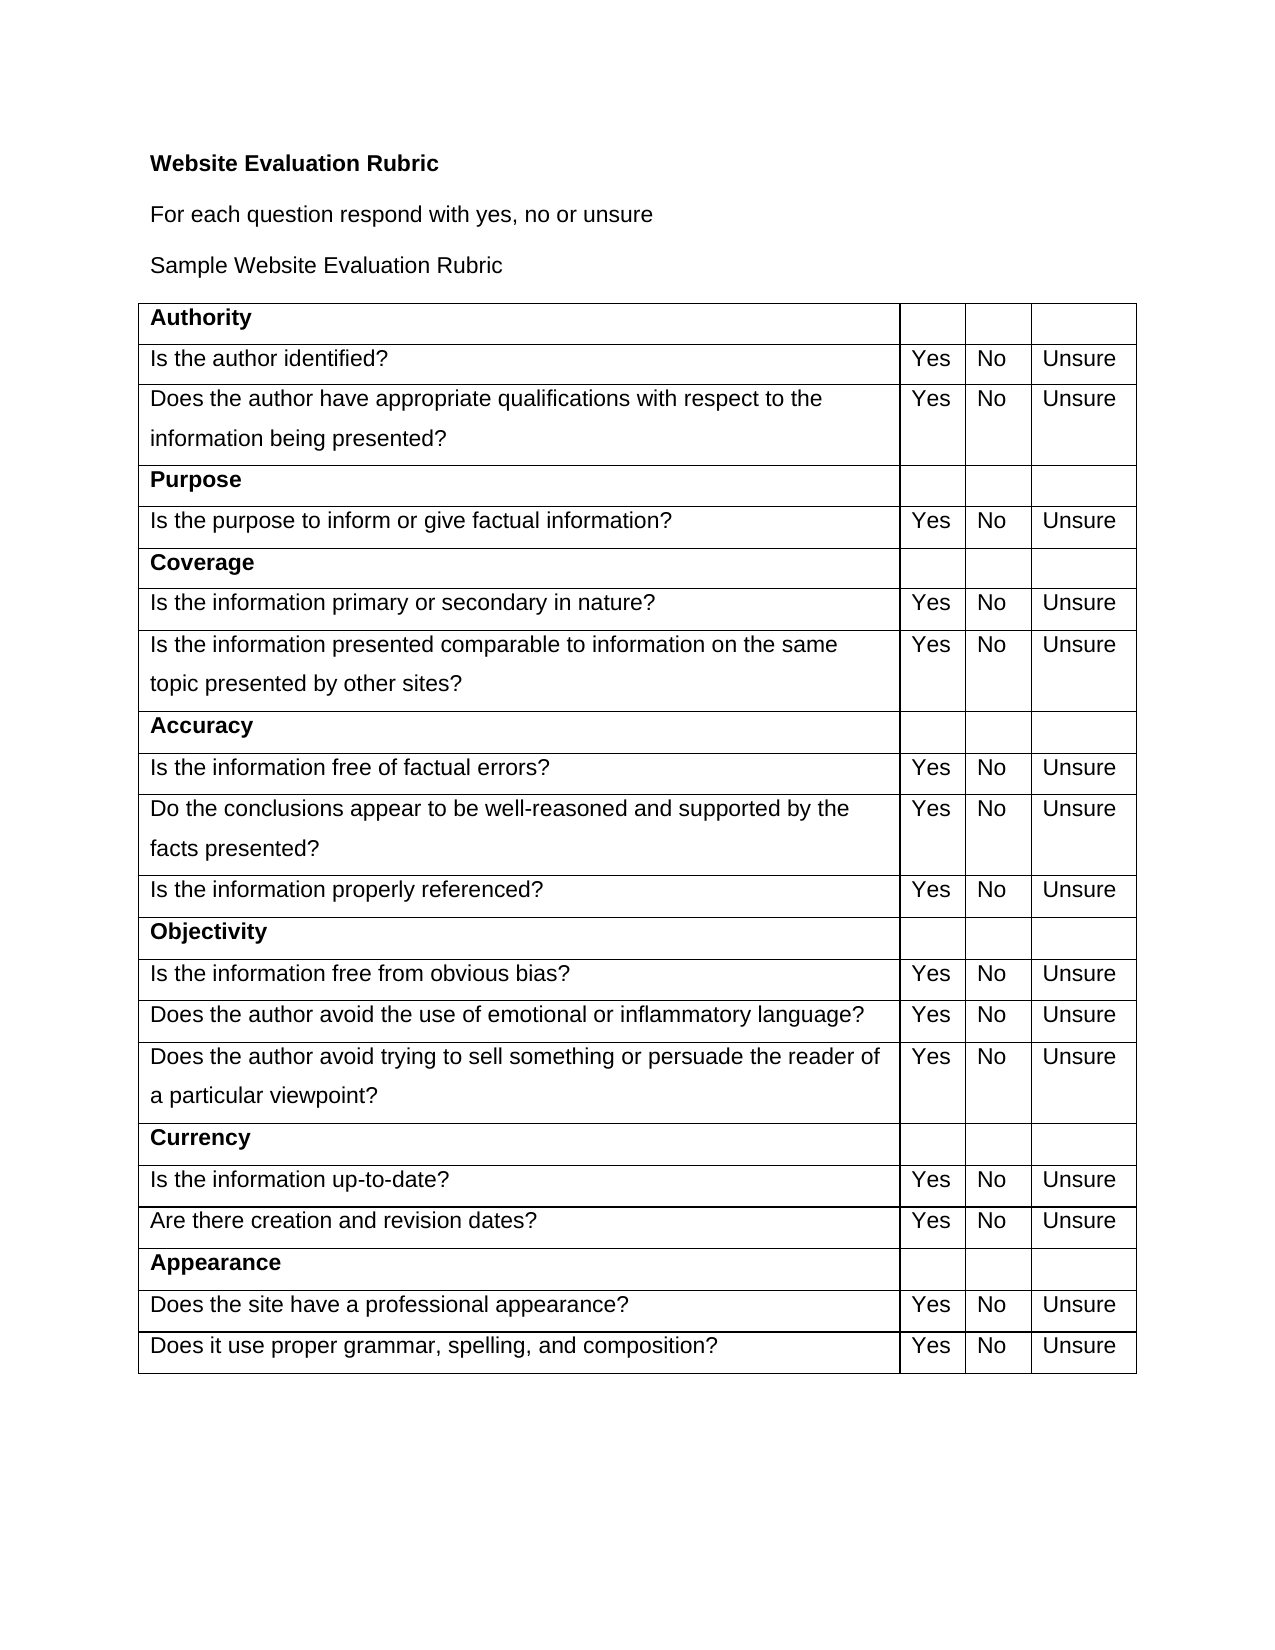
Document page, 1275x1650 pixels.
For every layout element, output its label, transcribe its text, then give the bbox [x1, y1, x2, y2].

table_cell No [966, 754, 1031, 794]
table_cell Unsure [1032, 589, 1136, 630]
table_cell Yes [901, 1333, 965, 1373]
table_cell Yes [901, 1001, 965, 1042]
text For each question respond with yes, no or unsure [150, 201, 1125, 227]
table_cell Is the information primary or secondary in nature? [139, 589, 899, 630]
table_cell [966, 549, 1031, 588]
table_cell Is the information free from obvious bias? [139, 960, 899, 1000]
table_cell No [966, 345, 1031, 384]
table_cell Does the author have appropriate qualifications with respect to the information being presented? [139, 385, 899, 465]
table_cell No [966, 1208, 1031, 1248]
table_cell [966, 466, 1031, 506]
table_cell [966, 918, 1031, 959]
table_cell Yes [901, 1291, 965, 1331]
table_cell Yes [901, 1166, 965, 1206]
table_cell Purpose [139, 466, 899, 506]
table_cell No [966, 1333, 1031, 1373]
table_cell [966, 1124, 1031, 1165]
table_cell [901, 712, 965, 752]
table_header Authority [139, 304, 899, 344]
table_header [966, 304, 1031, 344]
table_cell Do the conclusions appear to be well-reasoned and supported by the facts presented? [139, 795, 899, 875]
table_cell Does the author avoid the use of emotional or inflammatory language? [139, 1001, 899, 1042]
table_cell Unsure [1032, 385, 1136, 465]
table_cell [901, 918, 965, 959]
table_cell Unsure [1032, 795, 1136, 875]
table_cell No [966, 631, 1031, 711]
table_cell Yes [901, 631, 965, 711]
table_cell Yes [901, 507, 965, 547]
table_cell [901, 1249, 965, 1290]
table_cell Yes [901, 754, 965, 794]
table_cell Does the author avoid trying to sell something or persuade the reader of a particular viewpoint? [139, 1043, 899, 1123]
table_cell [966, 1249, 1031, 1290]
table_cell No [966, 1043, 1031, 1123]
table_cell Is the information up-to-date? [139, 1166, 899, 1206]
table_cell Appearance [139, 1249, 899, 1290]
table_cell No [966, 960, 1031, 1000]
table_cell Objectivity [139, 918, 899, 959]
table_cell Unsure [1032, 1043, 1136, 1123]
table_cell Unsure [1032, 507, 1136, 547]
table_cell [1032, 1249, 1136, 1290]
table_cell Yes [901, 589, 965, 630]
table_cell Currency [139, 1124, 899, 1165]
table_cell [901, 549, 965, 588]
table_cell Unsure [1032, 960, 1136, 1000]
table_cell Yes [901, 345, 965, 384]
table_cell Unsure [1032, 1291, 1136, 1331]
table_cell [1032, 466, 1136, 506]
table_cell [901, 466, 965, 506]
table_cell Does the site have a professional appearance? [139, 1291, 899, 1331]
table_cell Accuracy [139, 712, 899, 752]
table_cell [1032, 549, 1136, 588]
table_cell Yes [901, 1208, 965, 1248]
table_cell Yes [901, 960, 965, 1000]
table_cell Yes [901, 1043, 965, 1123]
table_cell Is the information free of factual errors? [139, 754, 899, 794]
table_cell [1032, 1124, 1136, 1165]
text Website Evaluation Rubric [150, 150, 1125, 176]
table_cell Unsure [1032, 1001, 1136, 1042]
table_cell No [966, 1291, 1031, 1331]
table_cell Is the information properly referenced? [139, 876, 899, 917]
table_cell No [966, 589, 1031, 630]
table_cell Unsure [1032, 631, 1136, 711]
table_cell Coverage [139, 549, 899, 588]
table_cell Unsure [1032, 754, 1136, 794]
table_cell No [966, 1001, 1031, 1042]
table_cell [966, 712, 1031, 752]
table_cell Unsure [1032, 345, 1136, 384]
table_cell No [966, 795, 1031, 875]
table_cell Is the author identified? [139, 345, 899, 384]
table_cell Yes [901, 876, 965, 917]
table_cell No [966, 876, 1031, 917]
table_cell Yes [901, 385, 965, 465]
table_cell Are there creation and revision dates? [139, 1208, 899, 1248]
table_header [901, 304, 965, 344]
table_cell Is the purpose to inform or give factual information? [139, 507, 899, 547]
table_cell Unsure [1032, 1208, 1136, 1248]
table_cell No [966, 507, 1031, 547]
table_cell Yes [901, 795, 965, 875]
table_cell Unsure [1032, 876, 1136, 917]
table_cell No [966, 385, 1031, 465]
table_cell [1032, 712, 1136, 752]
text Sample Website Evaluation Rubric [150, 252, 1125, 278]
table_cell [1032, 918, 1136, 959]
table_cell [901, 1124, 965, 1165]
table_cell No [966, 1166, 1031, 1206]
table_cell Is the information presented comparable to information on the same topic presented by other sites? [139, 631, 899, 711]
table_cell Does it use proper grammar, spelling, and composition? [139, 1333, 899, 1373]
table_header [1032, 304, 1136, 344]
table_cell Unsure [1032, 1333, 1136, 1373]
table_cell Unsure [1032, 1166, 1136, 1206]
